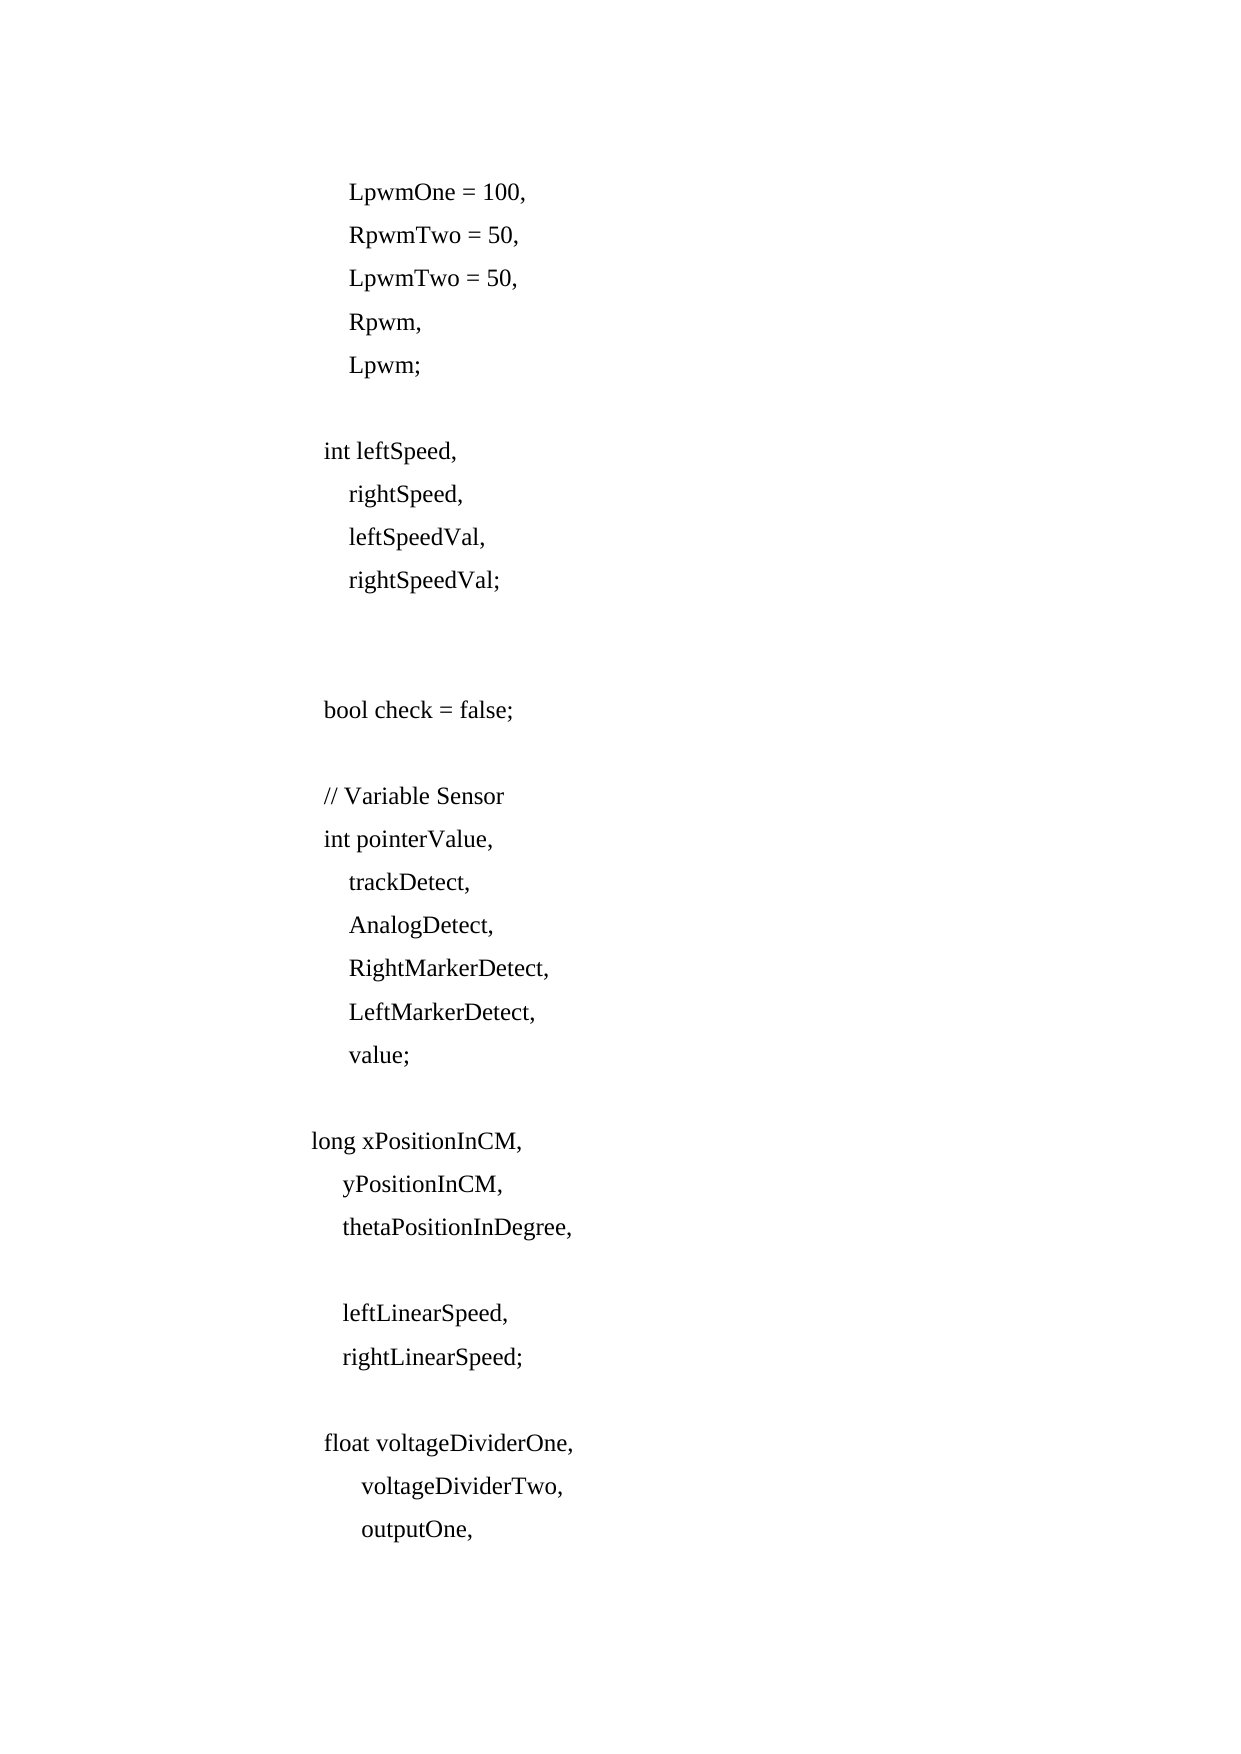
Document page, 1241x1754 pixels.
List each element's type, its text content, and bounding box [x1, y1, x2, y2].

text leftSpeedVal, [311, 522, 1063, 551]
text leftLinearSpeed, [311, 1298, 1063, 1327]
text int leftSpeed, [311, 436, 1063, 465]
text rightLinearSpeed; [311, 1342, 1063, 1370]
text int pointerValue, [311, 824, 1063, 853]
text RightMarkerDetect, [311, 953, 1063, 982]
text value; [311, 1040, 1063, 1068]
text LeftMarkerDetect, [311, 997, 1063, 1025]
text RpwmTwo = 50, [311, 220, 1063, 249]
text Lpwm; [311, 350, 1063, 378]
text outputOne, [311, 1514, 1063, 1543]
text rightSpeedVal; [311, 565, 1063, 594]
text // Variable Sensor [311, 781, 1063, 810]
text bool check = false; [311, 695, 1063, 723]
text LpwmTwo = 50, [311, 263, 1063, 292]
text long xPositionInCM, [311, 1126, 1063, 1155]
text AnalogDetect, [311, 910, 1063, 939]
text float voltageDividerOne, [311, 1428, 1063, 1457]
text trackDetect, [311, 867, 1063, 896]
text voltageDividerTwo, [311, 1471, 1063, 1500]
text rightSpeed, [311, 479, 1063, 508]
text thetaPositionInDegree, [311, 1212, 1063, 1241]
text Rpwm, [311, 307, 1063, 335]
text LpwmOne = 100, [311, 177, 1063, 206]
text yPositionInCM, [311, 1169, 1063, 1198]
